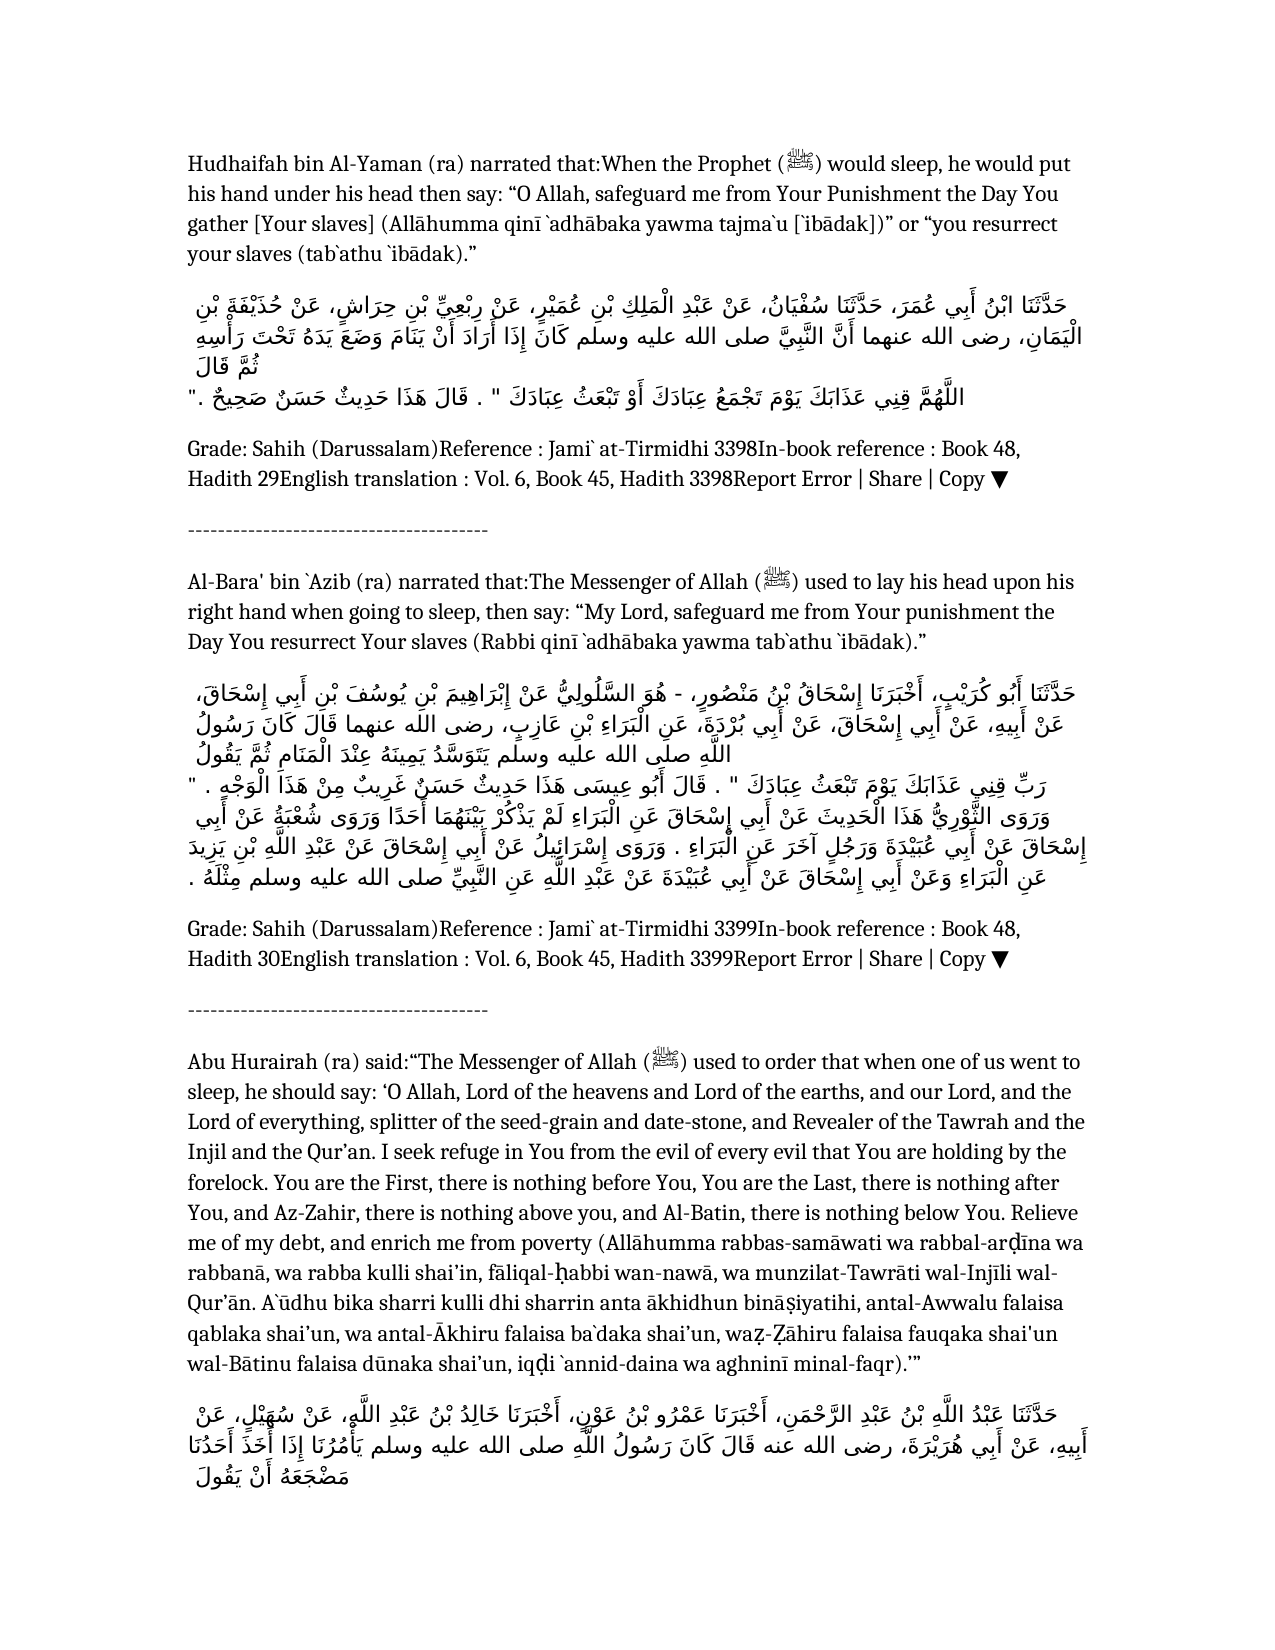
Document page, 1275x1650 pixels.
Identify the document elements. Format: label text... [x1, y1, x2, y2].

text ---------------------------------------- [187, 997, 1087, 1023]
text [187, 1402, 1087, 1489]
text Al-Bara' bin `Azib (ra) narrated that:The Messenger of Allah (ﷺ) used to lay his head upon his right hand when going to sleep, then say: “My Lord, safeguard me from Your punishment the Day You resurrect Your slaves (Rabbi qinī `adhābaka yawma tab`athu `ibādak).” [187, 568, 1087, 656]
text Grade: Sahih (Darussalam)Reference : Jami` at-Tirmidhi 3398In-book reference : Book 48, Hadith 29English translation : Vol. 6, Book 45, Hadith 3398Report Error | Share | Copy ▼ [187, 436, 1087, 492]
text Abu Hurairah (ra) said:“The Messenger of Allah (ﷺ) used to order that when one of us went to sleep, he should say: ‘O Allah, Lord of the heavens and Lord of the earths, and our Lord, and the Lord of everything, splitter of the seed-grain and date-stone, and Revealer of the Tawrah and the Injil and the Qur’an. I seek refuge in You from the evil of every evil that You are holding by the forelock. You are the First, there is nothing before You, You are the Last, there is nothing after You, and Az-Zahir, there is nothing above you, and Al-Batin, there is nothing below You. Relieve me of my debt, and enrich me from poverty (Allāhumma rabbas-samāwati wa rabbal-arḍīna wa rabbanā, wa rabba kulli shai’in, fāliqal-ḥabbi wan-nawā, wa munzilat-Tawrāti wal-Injīli wal-Qur’ān. A`ūdhu bika sharri kulli dhi sharrin anta ākhidhun bināṣiyatihi, antal-Awwalu falaisa qablaka shai’un, wa antal-Ākhiru falaisa ba`daka shai’un, waẓ-Ẓāhiru falaisa fauqaka shai'un wal-Bātinu falaisa dūnaka shai’un, iqḍi `annid-daina wa aghninī minal-faqr).’” [187, 1048, 1087, 1377]
text ---------------------------------------- [187, 517, 1087, 543]
text Grade: Sahih (Darussalam)Reference : Jami` at-Tirmidhi 3399In-book reference : Book 48, Hadith 30English translation : Vol. 6, Book 45, Hadith 3399Report Error | Share | Copy ▼ [187, 916, 1087, 972]
text حَدَّثَنَا أَبُو كُرَيْبٍ، أَخْبَرَنَا إِسْحَاقُ بْنُ مَنْصُورٍ، - هُوَ السَّلُولِيُّ عَنْ إِبْرَاهِيمَ بْنِ يُوسُفَ بْنِ أَبِي إِسْحَاقَ، عَنْ أَبِيهِ، عَنْ أَبِي إِسْحَاقَ، عَنْ أَبِي بُرْدَةَ، عَنِ الْبَرَاءِ بْنِ عَازِبٍ، رضى الله عنهما قَالَ كَانَ رَسُولُ اللَّهِ صلى الله عليه وسلم يَتَوَسَّدُ يَمِينَهُ عِنْدَ الْمَنَامِ ثُمَّ يَقُولُ ‏ "‏ رَبِّ قِنِي عَذَابَكَ يَوْمَ تَبْعَثُ عِبَادَكَ ‏"‏ ‏.‏ قَالَ أَبُو عِيسَى هَذَا حَدِيثٌ حَسَنٌ غَرِيبٌ مِنْ هَذَا الْوَجْهِ ‏.‏ وَرَوَى الثَّوْرِيُّ هَذَا الْحَدِيثَ عَنْ أَبِي إِسْحَاقَ عَنِ الْبَرَاءِ لَمْ يَذْكُرْ بَيْنَهُمَا أَحَدًا وَرَوَى شُعْبَةُ عَنْ أَبِي إِسْحَاقَ عَنْ أَبِي عُبَيْدَةَ وَرَجُلٍ آخَرَ عَنِ الْبَرَاءِ ‏.‏ وَرَوَى إِسْرَائِيلُ عَنْ أَبِي إِسْحَاقَ عَنْ عَبْدِ اللَّهِ بْنِ يَزِيدَ عَنِ الْبَرَاءِ وَعَنْ أَبِي إِسْحَاقَ عَنْ أَبِي عُبَيْدَةَ عَنْ عَبْدِ اللَّهِ عَنِ النَّبِيِّ صلى الله عليه وسلم مِثْلَهُ ‏.‏ [187, 680, 1087, 891]
text Hudhaifah bin Al-Yaman (ra) narrated that:When the Prophet (ﷺ) would sleep, he would put his hand under his head then say: “O Allah, safeguard me from Your Punishment the Day You gather [Your slaves] (Allāhumma qinī `adhābaka yawma tajma`u [`ibādak])” or “you resurrect your slaves (tab`athu `ibādak).” [187, 150, 1087, 268]
text حَدَّثَنَا ابْنُ أَبِي عُمَرَ، حَدَّثَنَا سُفْيَانُ، عَنْ عَبْدِ الْمَلِكِ بْنِ عُمَيْرٍ، عَنْ رِبْعِيِّ بْنِ حِرَاشٍ، عَنْ حُذَيْفَةَ بْنِ الْيَمَانِ، رضى الله عنهما أَنَّ النَّبِيَّ صلى الله عليه وسلم كَانَ إِذَا أَرَادَ أَنْ يَنَامَ وَضَعَ يَدَهُ تَحْتَ رَأْسِهِ ثُمَّ قَالَ ‏ "‏ اللَّهُمَّ قِنِي عَذَابَكَ يَوْمَ تَجْمَعُ عِبَادَكَ أَوْ تَبْعَثُ عِبَادَكَ ‏"‏ ‏.‏ قَالَ هَذَا حَدِيثٌ حَسَنٌ صَحِيحٌ ‏.‏ [187, 292, 1087, 411]
